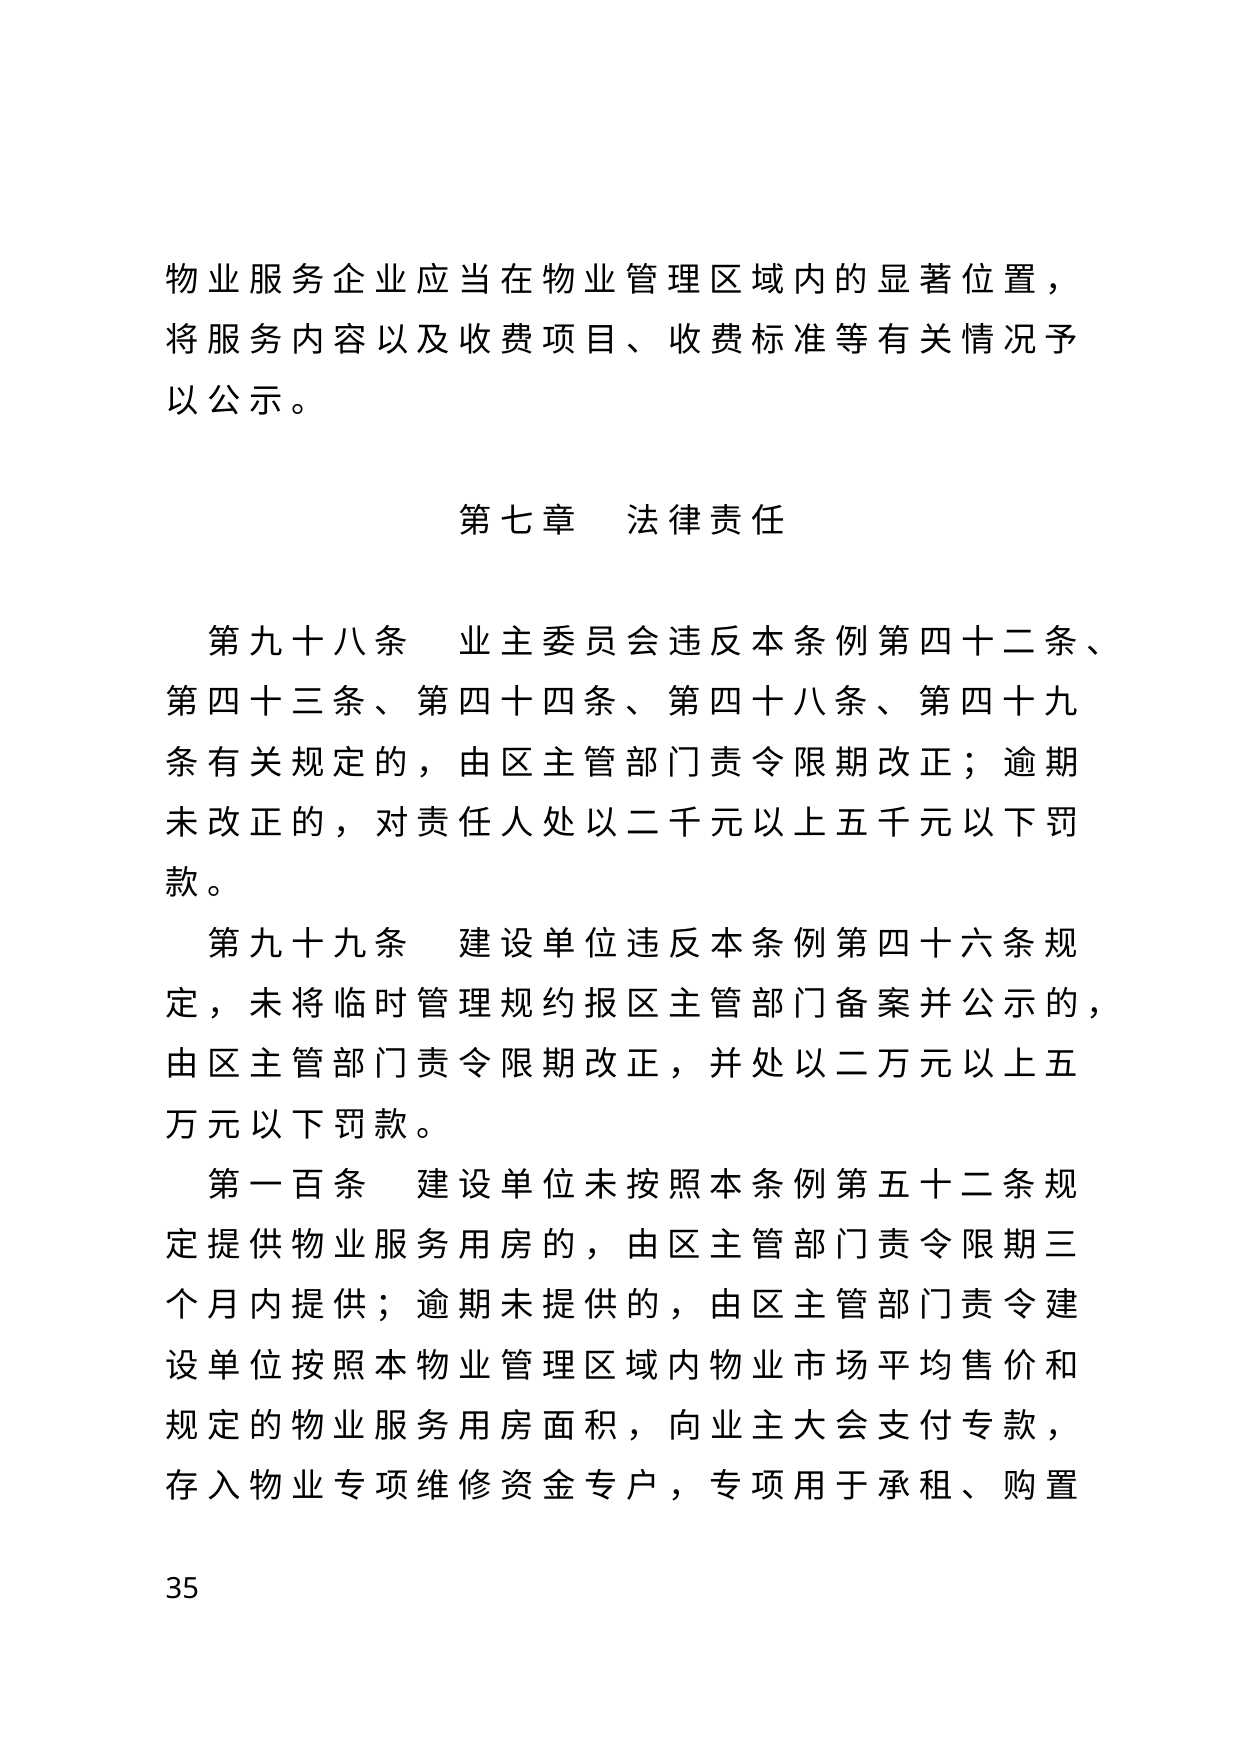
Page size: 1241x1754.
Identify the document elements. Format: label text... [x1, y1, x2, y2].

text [165, 1152, 1087, 1513]
text 第九十八条 业主委员会违反本条例第四十二条、第四十三条、第四十四条、第四十八条、第四十九条有关规定的，由区主管部门责令限期改正；逾期未改正的，对责任人处以二千元以上五千元以下罚款。 [165, 609, 1087, 910]
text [165, 247, 1087, 428]
text 第七章 法律责任 [165, 488, 1087, 548]
text 第九十九条 建设单位违反本条例第四十六条规定，未将临时管理规约报区主管部门备案并公示的，由区主管部门责令限期改正，并处以二万元以上五万元以下罚款。 [165, 910, 1087, 1152]
